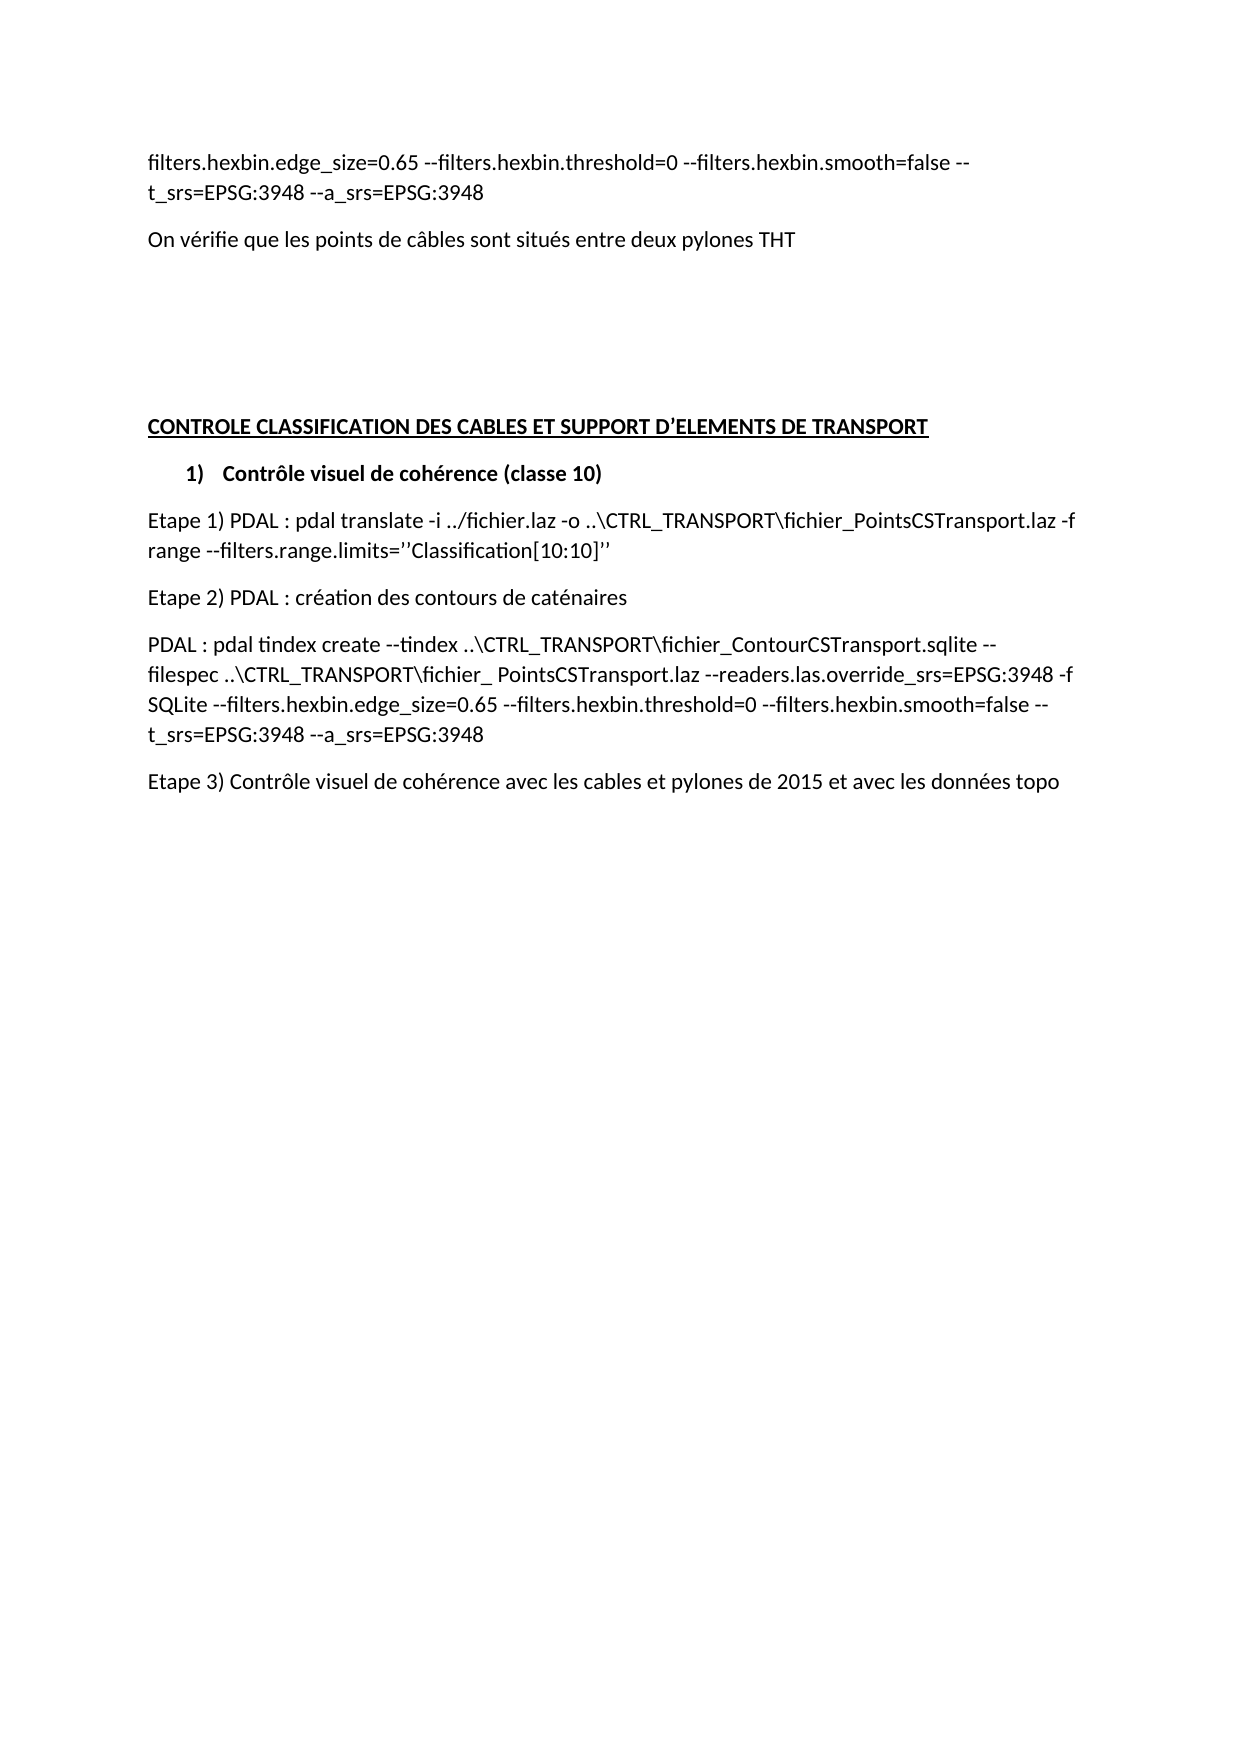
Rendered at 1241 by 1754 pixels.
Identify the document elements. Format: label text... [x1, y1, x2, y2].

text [148, 148, 1093, 206]
text CONTROLE CLASSIFICATION DES CABLES ET SUPPORT D’ELEMENTS DE TRANSPORT [148, 412, 1093, 440]
list Contrôle visuel de cohérence (classe 10) [185, 459, 1093, 487]
text Etape 1) PDAL : pdal translate -i ../fichier.laz -o ..\CTRL_TRANSPORT\fichier_PointsCSTransport.laz -f range --filters.range.limits=’’Classification[10:10]’’ [148, 506, 1093, 564]
text Etape 3) Contrôle visuel de cohérence avec les cables et pylones de 2015 et avec les données topo [148, 767, 1093, 795]
text On vérifie que les points de câbles sont situés entre deux pylones THT [148, 225, 1093, 253]
text Etape 2) PDAL : création des contours de caténaires [148, 583, 1093, 611]
text PDAL : pdal tindex create --tindex ..\CTRL_TRANSPORT\fichier_ContourCSTransport.sqlite --filespec ..\CTRL_TRANSPORT\fichier_ PointsCSTransport.laz --readers.las.override_srs=EPSG:3948 -f SQLite --filters.hexbin.edge_size=0.65 --filters.hexbin.threshold=0 --filters.hexbin.smooth=false --t_srs=EPSG:3948 --a_srs=EPSG:3948 [148, 630, 1093, 748]
